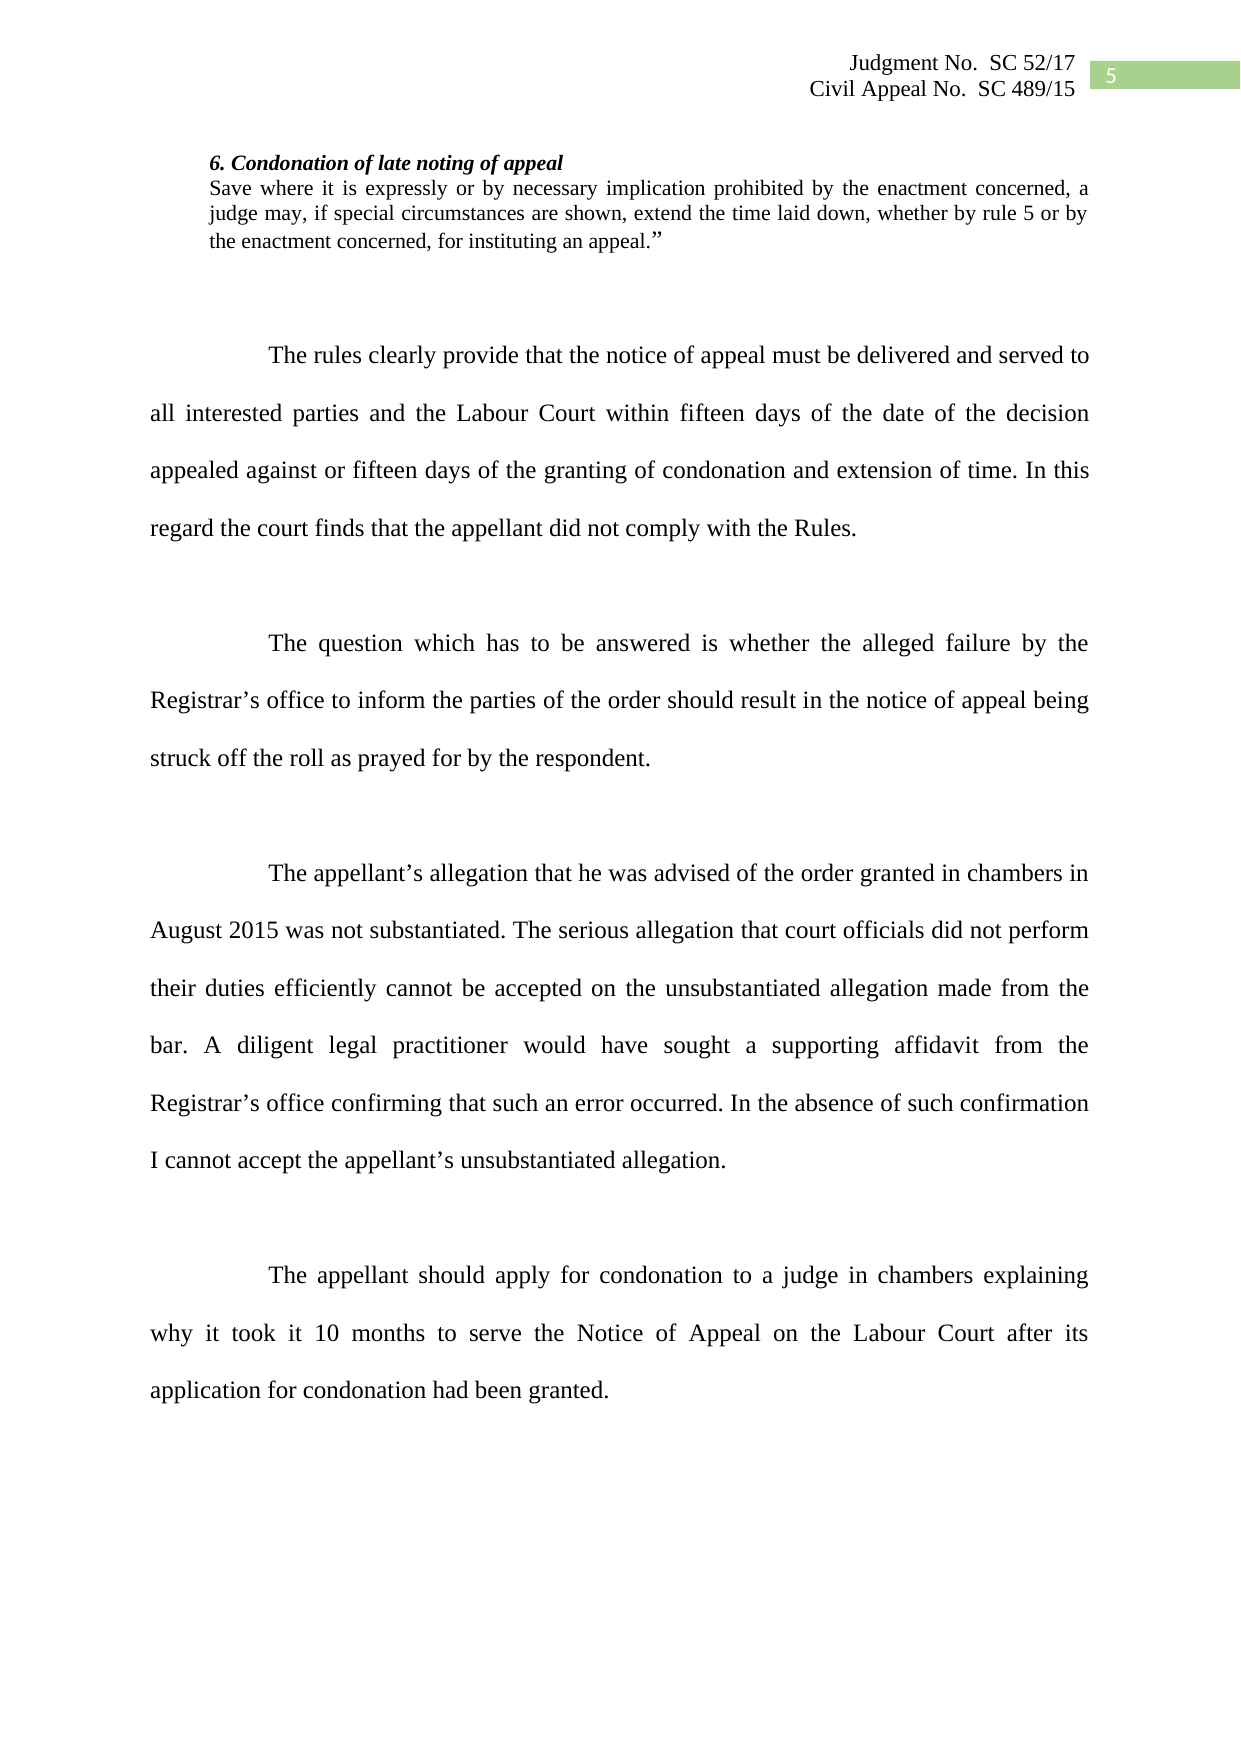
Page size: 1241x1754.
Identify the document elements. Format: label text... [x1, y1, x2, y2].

text 6. Condonation of late noting of appeal [209, 150, 1090, 175]
text The appellant should apply for condonation to a judge in chambers explaining why it took it 10 months to serve the Notice of Appeal on the Labour Court after its application for condonation had been granted. [150, 1261, 1090, 1404]
text The question which has to be answered is whether the alleged failure by the Registrar’s office to inform the parties of the order should result in the notice of appeal being struck off the roll as prayed for by the respondent. [150, 628, 1090, 772]
text The rules clearly provide that the notice of appeal must be delivered and served to all interested parties and the Labour Court within fifteen days of the date of the decision appealed against or fifteen days of the granting of condonation and extension of time. In this regard the court finds that the appellant did not comply with the Rules. [150, 341, 1090, 542]
text The appellant’s allegation that he was advised of the order granted in chambers in August 2015 was not substantiated. The serious allegation that court officials did not perform their duties efficiently cannot be accepted on the unsubstantiated allegation made from the bar. A diligent legal practitioner would have sought a supporting affidavit from the Registrar’s office confirming that such an error occurred. In the absence of such confirmation I cannot accept the appellant’s unsubstantiated allegation. [150, 858, 1090, 1174]
text Save where it is expressly or by necessary implication prohibited by the enactment concerned, a judge may, if special circumstances are shown, extend the time laid down, whether by rule 5 or by the enactment concerned, for instituting an appeal.” [209, 175, 1090, 254]
